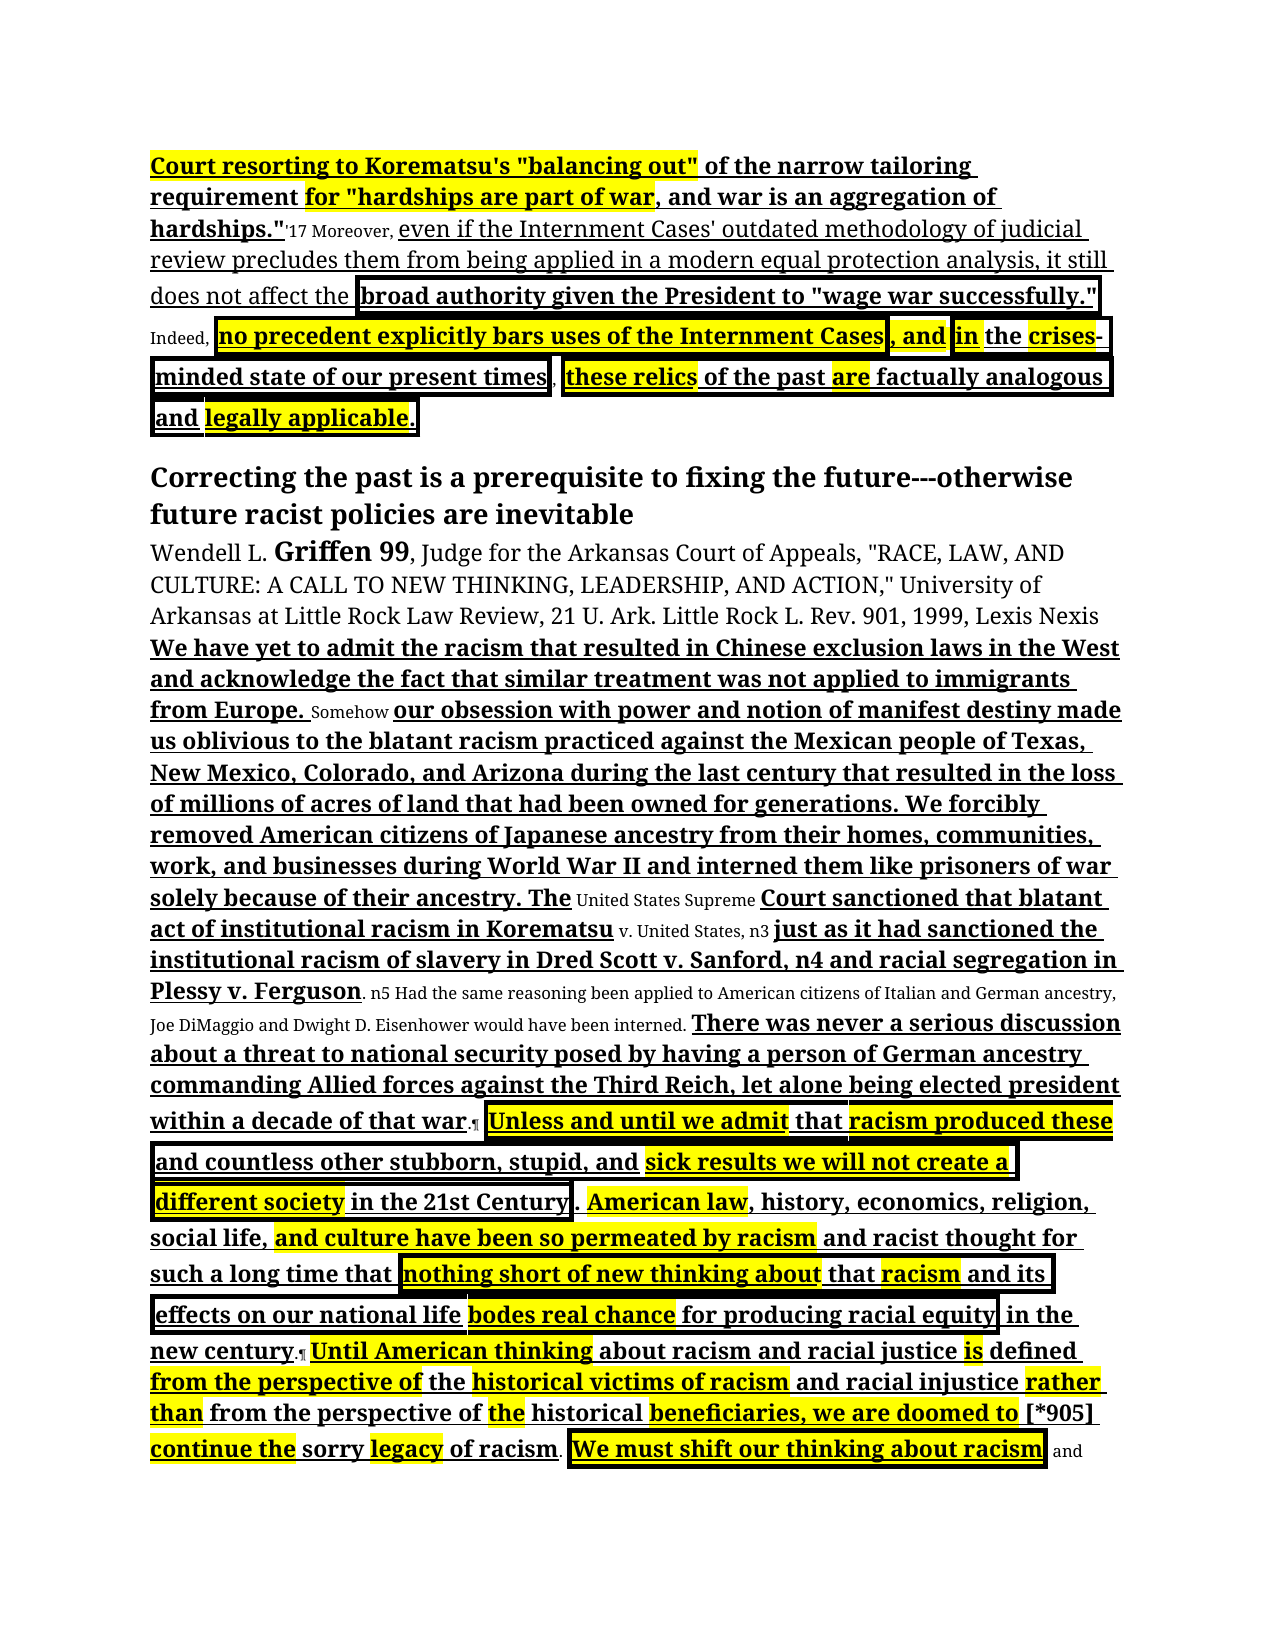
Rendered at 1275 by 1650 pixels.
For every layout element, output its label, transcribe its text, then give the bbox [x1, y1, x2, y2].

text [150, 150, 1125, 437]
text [150, 631, 1125, 1469]
text Wendell L. Griffen 99, Judge for the Arkansas Court of Appeals, "RACE, LAW, AND CULTURE: A CALL TO NEW THINKING, LEADERSHIP, AND ACTION," University of Arkansas at Little Rock Law Review, 21 U. Ark. Little Rock L. Rev. 901, 1999, Lexis Nexis [150, 532, 1125, 631]
subtitle Correcting the past is a prerequisite to fixing the future---otherwise future racist policies are inevitable [150, 458, 1125, 532]
